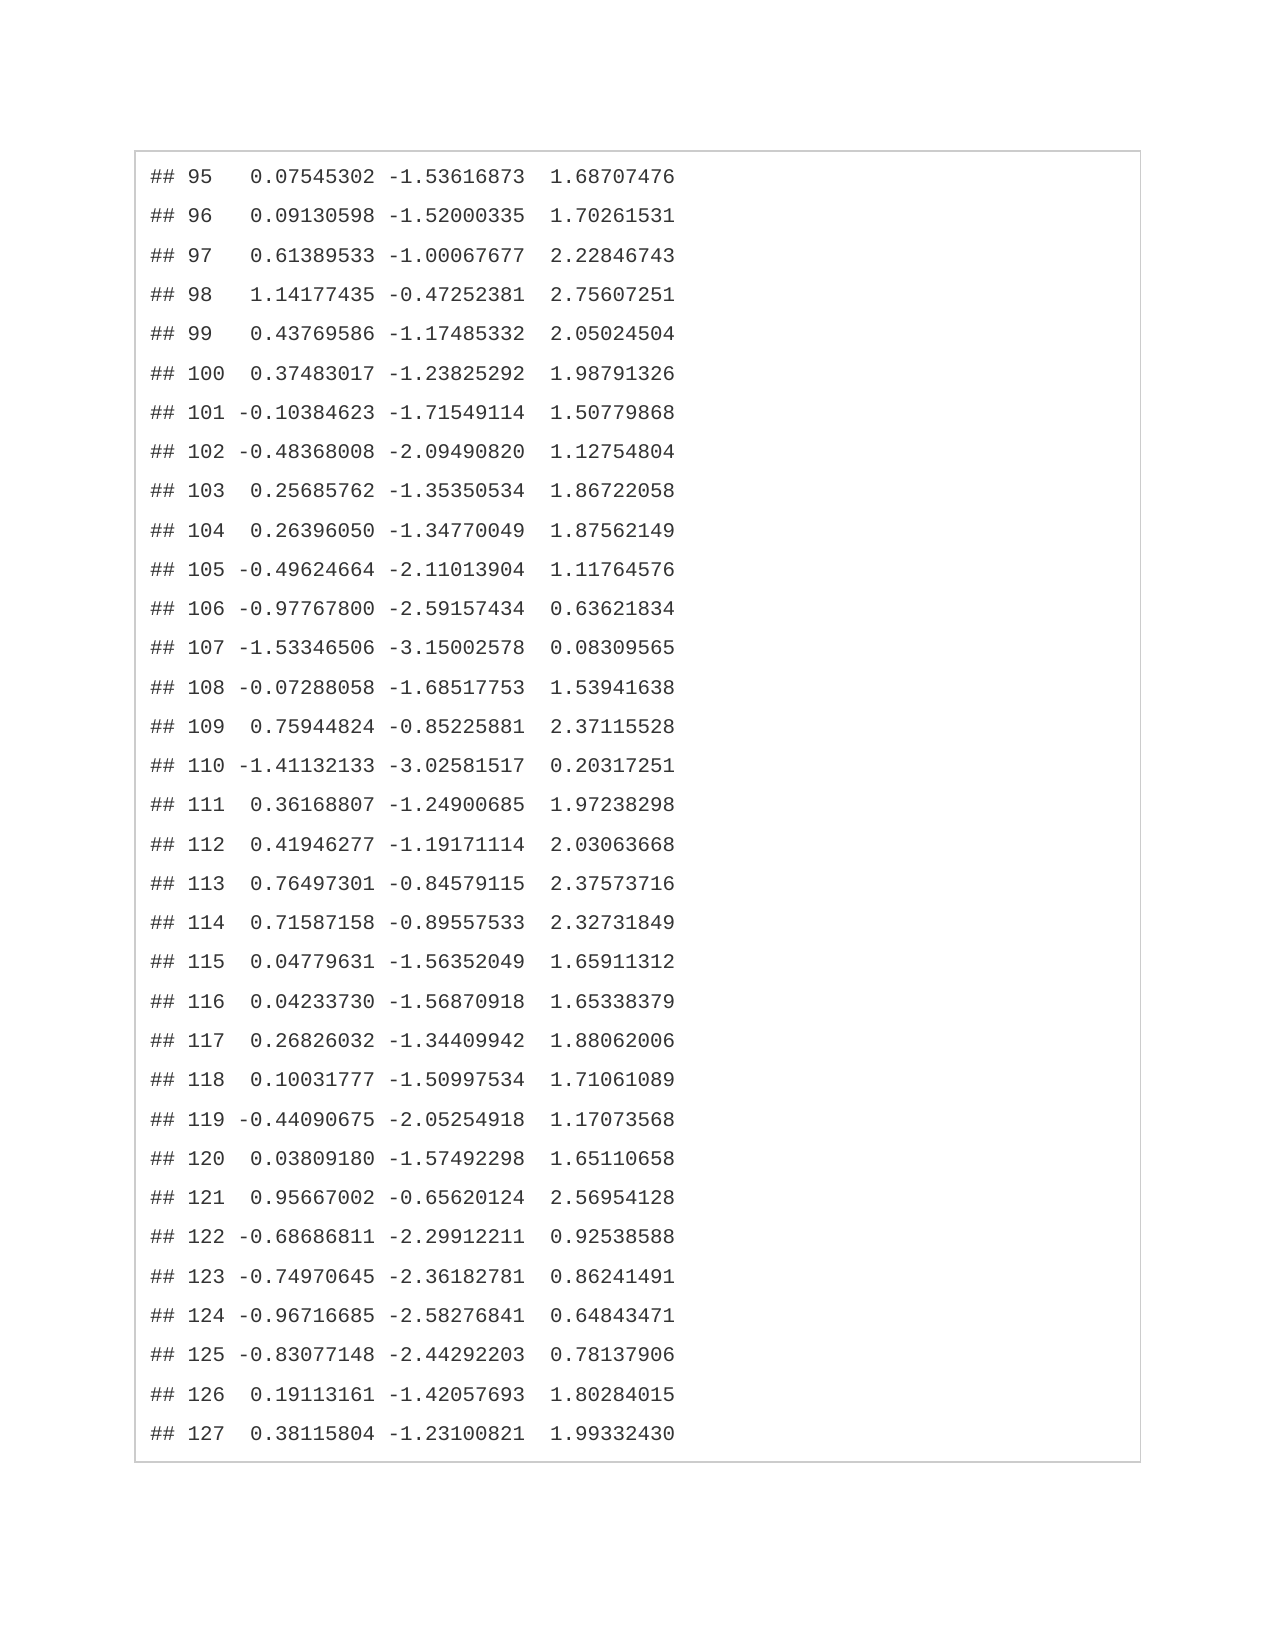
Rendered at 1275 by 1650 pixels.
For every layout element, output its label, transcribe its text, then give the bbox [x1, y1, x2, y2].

text ## 109 0.75944824 -0.85225881 2.37115528 [136, 700, 1140, 739]
text ## 118 0.10031777 -1.50997534 1.71061089 [136, 1053, 1140, 1092]
text ## 108 -0.07288058 -1.68517753 1.53941638 [136, 661, 1140, 700]
text ## 105 -0.49624664 -2.11013904 1.11764576 [136, 543, 1140, 582]
text ## 125 -0.83077148 -2.44292203 0.78137906 [136, 1328, 1140, 1367]
text ## 103 0.25685762 -1.35350534 1.86722058 [136, 464, 1140, 503]
text ## 95 0.07545302 -1.53616873 1.68707476 [136, 152, 1140, 189]
text ## 113 0.76497301 -0.84579115 2.37573716 [136, 857, 1140, 896]
text ## 102 -0.48368008 -2.09490820 1.12754804 [136, 425, 1140, 464]
text ## 126 0.19113161 -1.42057693 1.80284015 [136, 1367, 1140, 1407]
text ## 123 -0.74970645 -2.36182781 0.86241491 [136, 1249, 1140, 1289]
text ## 120 0.03809180 -1.57492298 1.65110658 [136, 1132, 1140, 1171]
text ## 127 0.38115804 -1.23100821 1.99332430 [136, 1407, 1140, 1461]
text ## 112 0.41946277 -1.19171114 2.03063668 [136, 818, 1140, 857]
text ## 117 0.26826032 -1.34409942 1.88062006 [136, 1014, 1140, 1053]
text ## 98 1.14177435 -0.47252381 2.75607251 [136, 268, 1140, 307]
text ## 119 -0.44090675 -2.05254918 1.17073568 [136, 1092, 1140, 1132]
text ## 124 -0.96716685 -2.58276841 0.64843471 [136, 1289, 1140, 1328]
text ## 122 -0.68686811 -2.29912211 0.92538588 [136, 1210, 1140, 1249]
text ## 111 0.36168807 -1.24900685 1.97238298 [136, 778, 1140, 818]
text ## 106 -0.97767800 -2.59157434 0.63621834 [136, 582, 1140, 621]
text ## 96 0.09130598 -1.52000335 1.70261531 [136, 189, 1140, 228]
text ## 99 0.43769586 -1.17485332 2.05024504 [136, 307, 1140, 346]
text ## 116 0.04233730 -1.56870918 1.65338379 [136, 975, 1140, 1014]
text ## 107 -1.53346506 -3.15002578 0.08309565 [136, 621, 1140, 661]
text ## 101 -0.10384623 -1.71549114 1.50779868 [136, 386, 1140, 425]
text ## 100 0.37483017 -1.23825292 1.98791326 [136, 346, 1140, 386]
text ## 114 0.71587158 -0.89557533 2.32731849 [136, 896, 1140, 935]
text ## 110 -1.41132133 -3.02581517 0.20317251 [136, 739, 1140, 778]
text ## 104 0.26396050 -1.34770049 1.87562149 [136, 503, 1140, 543]
text ## 121 0.95667002 -0.65620124 2.56954128 [136, 1171, 1140, 1210]
text ## 97 0.61389533 -1.00067677 2.22846743 [136, 228, 1140, 268]
text ## 115 0.04779631 -1.56352049 1.65911312 [136, 935, 1140, 975]
